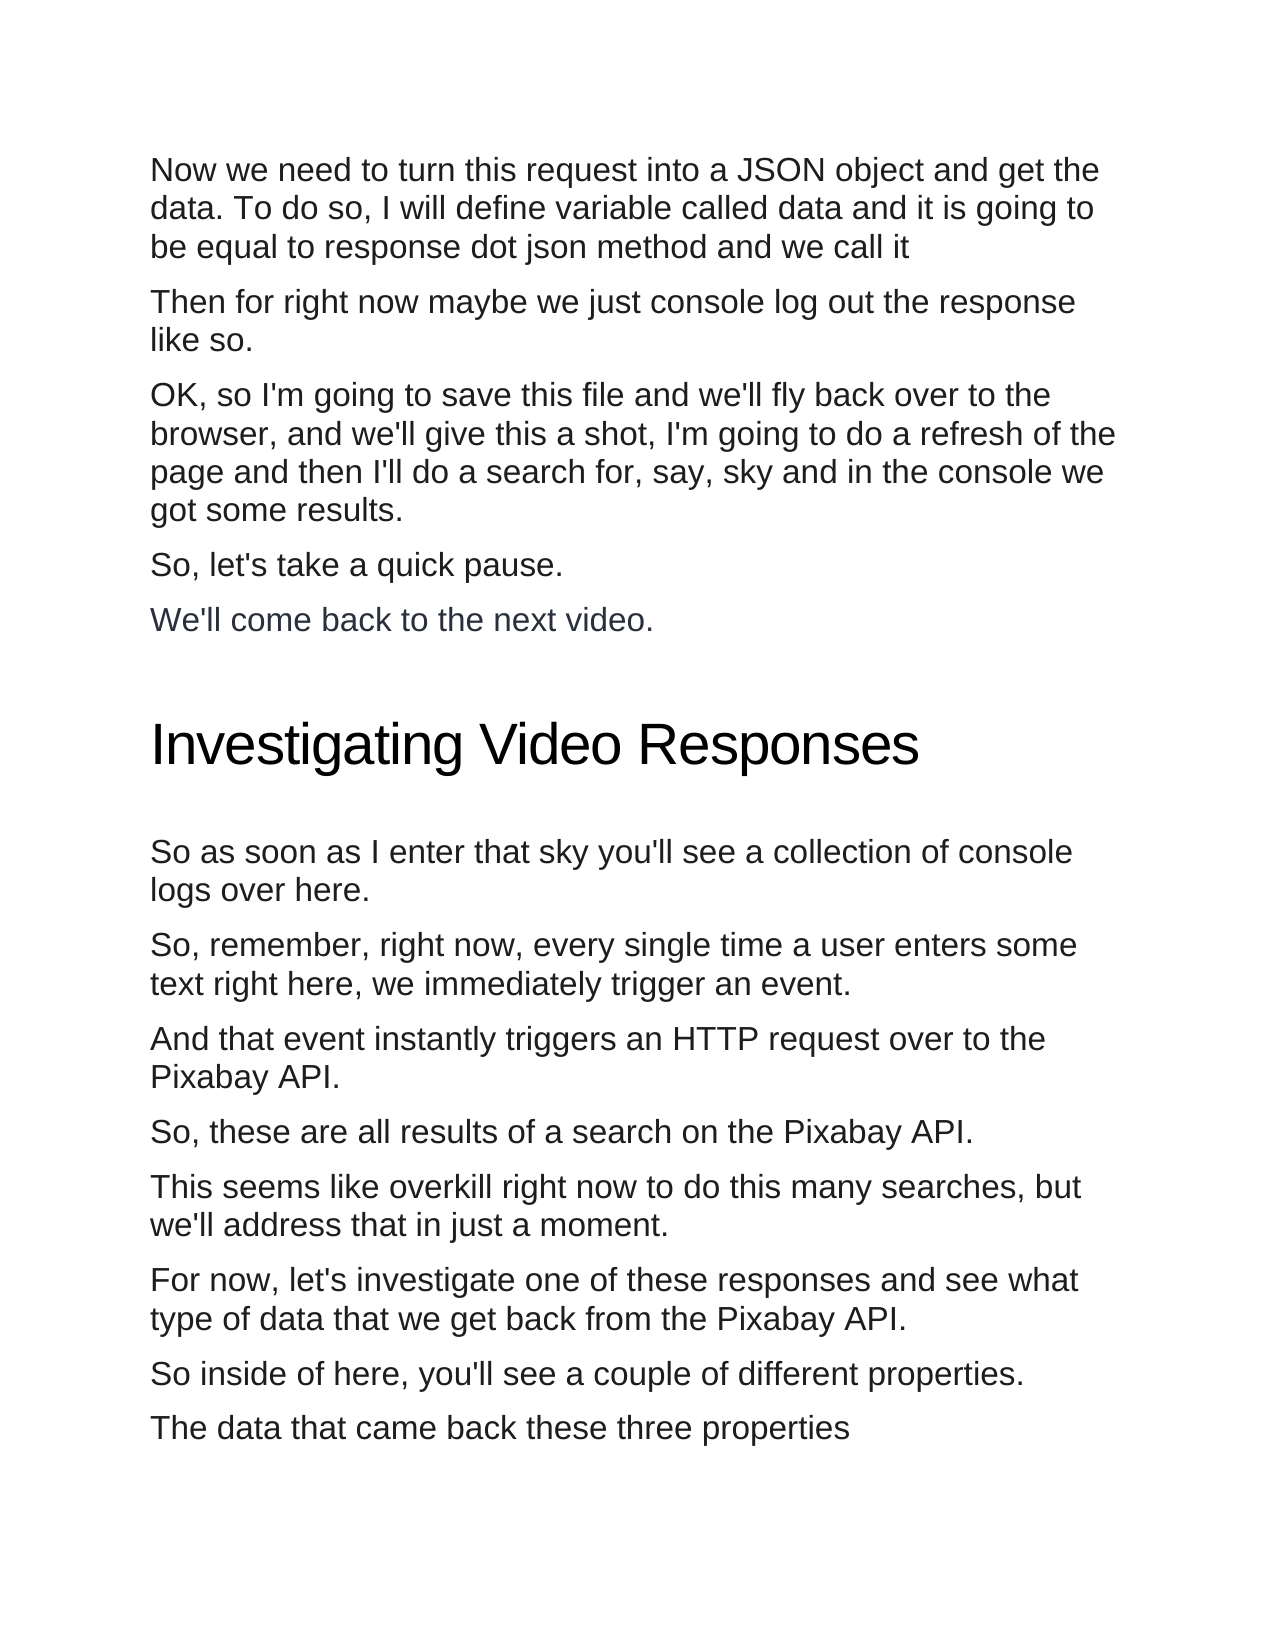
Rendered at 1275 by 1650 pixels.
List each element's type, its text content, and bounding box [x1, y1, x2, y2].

text And that event instantly triggers an HTTP request over to the Pixabay API. [150, 1019, 1125, 1096]
text So, remember, right now, every single time a user enters some text right here, we immediately trigger an event. [150, 925, 1125, 1002]
text This seems like overkill right now to do this many searches, but we'll address that in just a moment. [150, 1167, 1125, 1244]
title Investigating Video Responses [150, 710, 1125, 777]
text So as soon as I enter that sky you'll see a collection of console logs over here. [150, 832, 1125, 909]
text So, these are all results of a search on the Pixabay API. [150, 1112, 1125, 1150]
text Then for right now maybe we just console log out the response like so. [150, 282, 1125, 359]
text Now we need to turn this request into a JSON object and get the data. To do so, I will define variable called data and it is going to be equal to response dot json method and we call it [150, 150, 1125, 265]
text The data that came back these three properties [150, 1408, 1125, 1447]
text We'll come back to the next video. [150, 600, 1125, 639]
text So inside of here, you'll see a couple of different properties. [150, 1353, 1125, 1392]
text So, let's take a quick pause. [150, 545, 1125, 584]
text OK, so I'm going to save this file and we'll fly back over to the browser, and we'll give this a shot, I'm going to do a refresh of the page and then I'll do a search for, say, sky and in the console we got some results. [150, 375, 1125, 529]
text For now, let's investigate one of these responses and see what type of data that we get back from the Pixabay API. [150, 1260, 1125, 1337]
